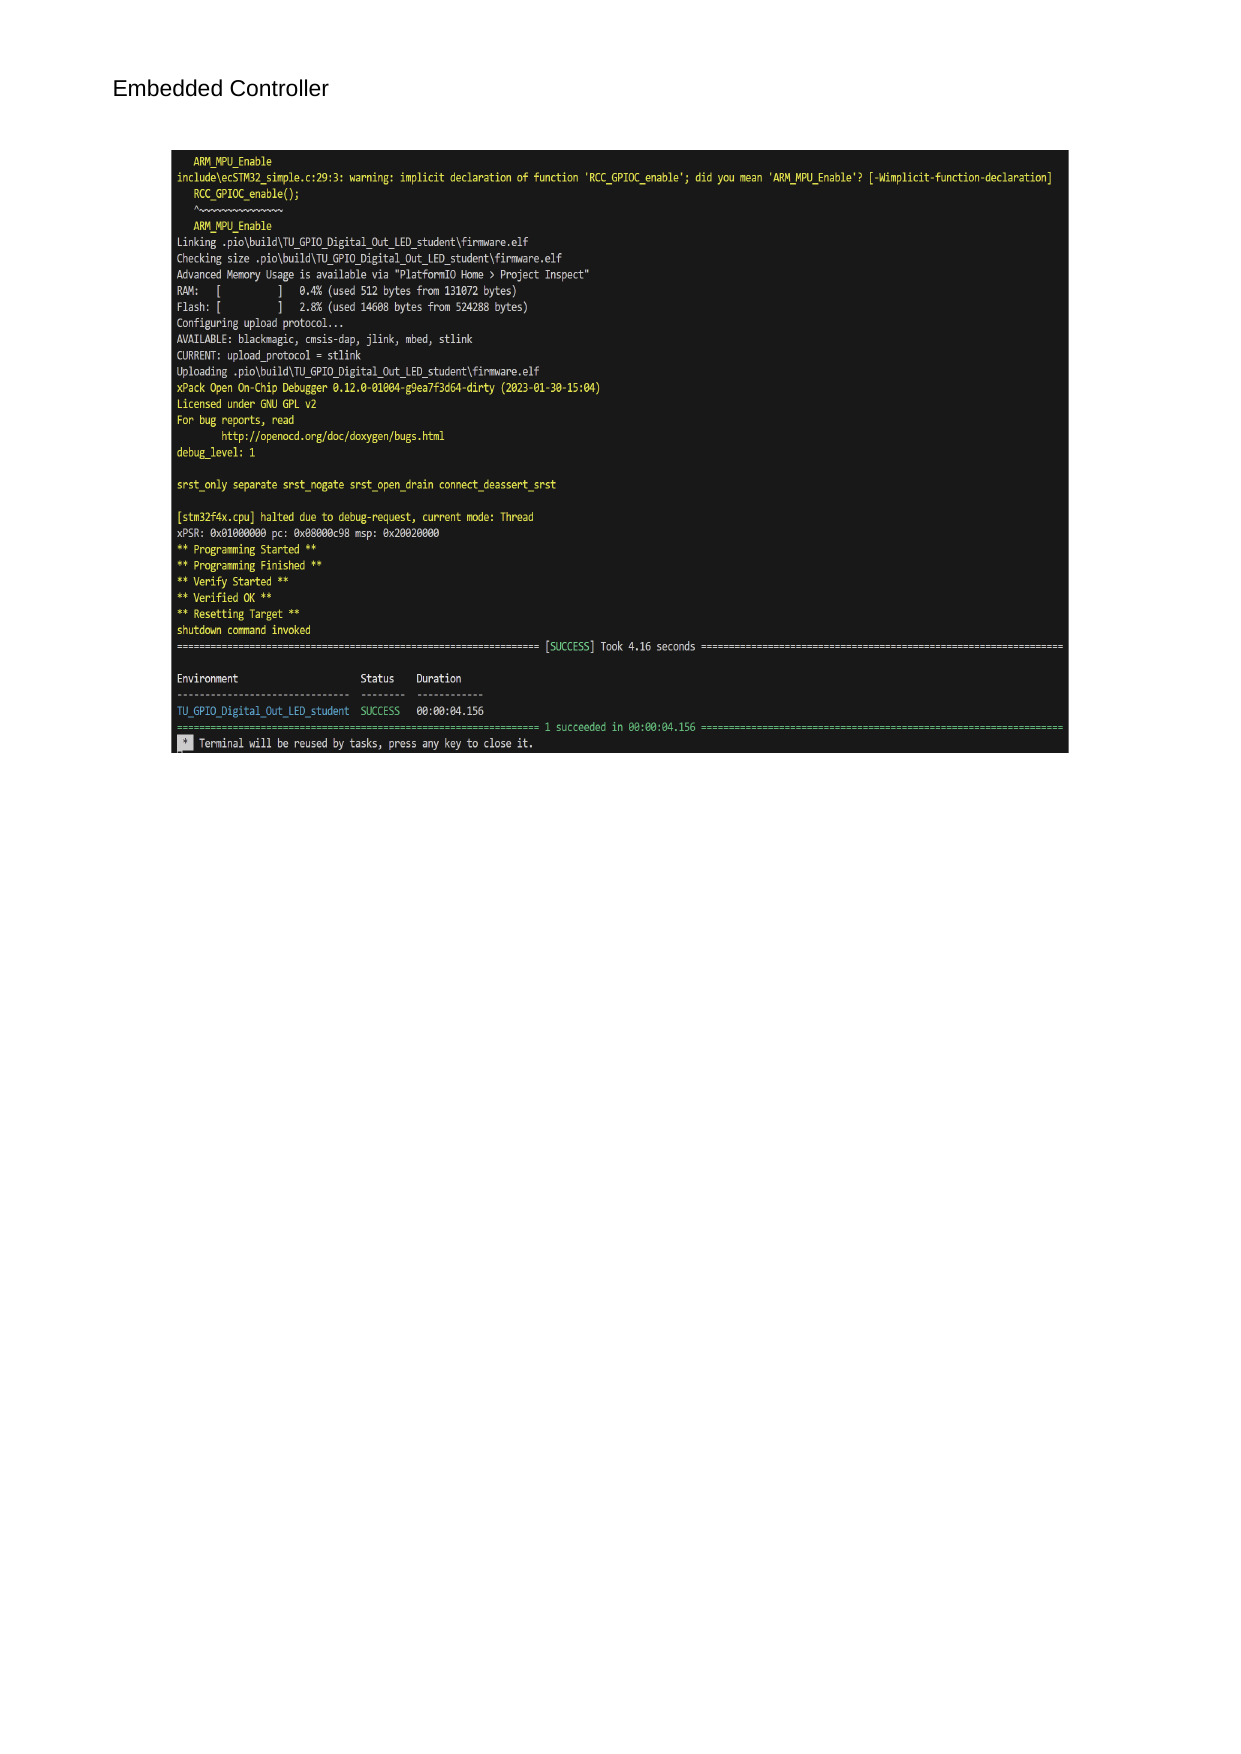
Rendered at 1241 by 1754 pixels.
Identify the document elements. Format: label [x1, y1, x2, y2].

picture [171, 150, 1069, 753]
